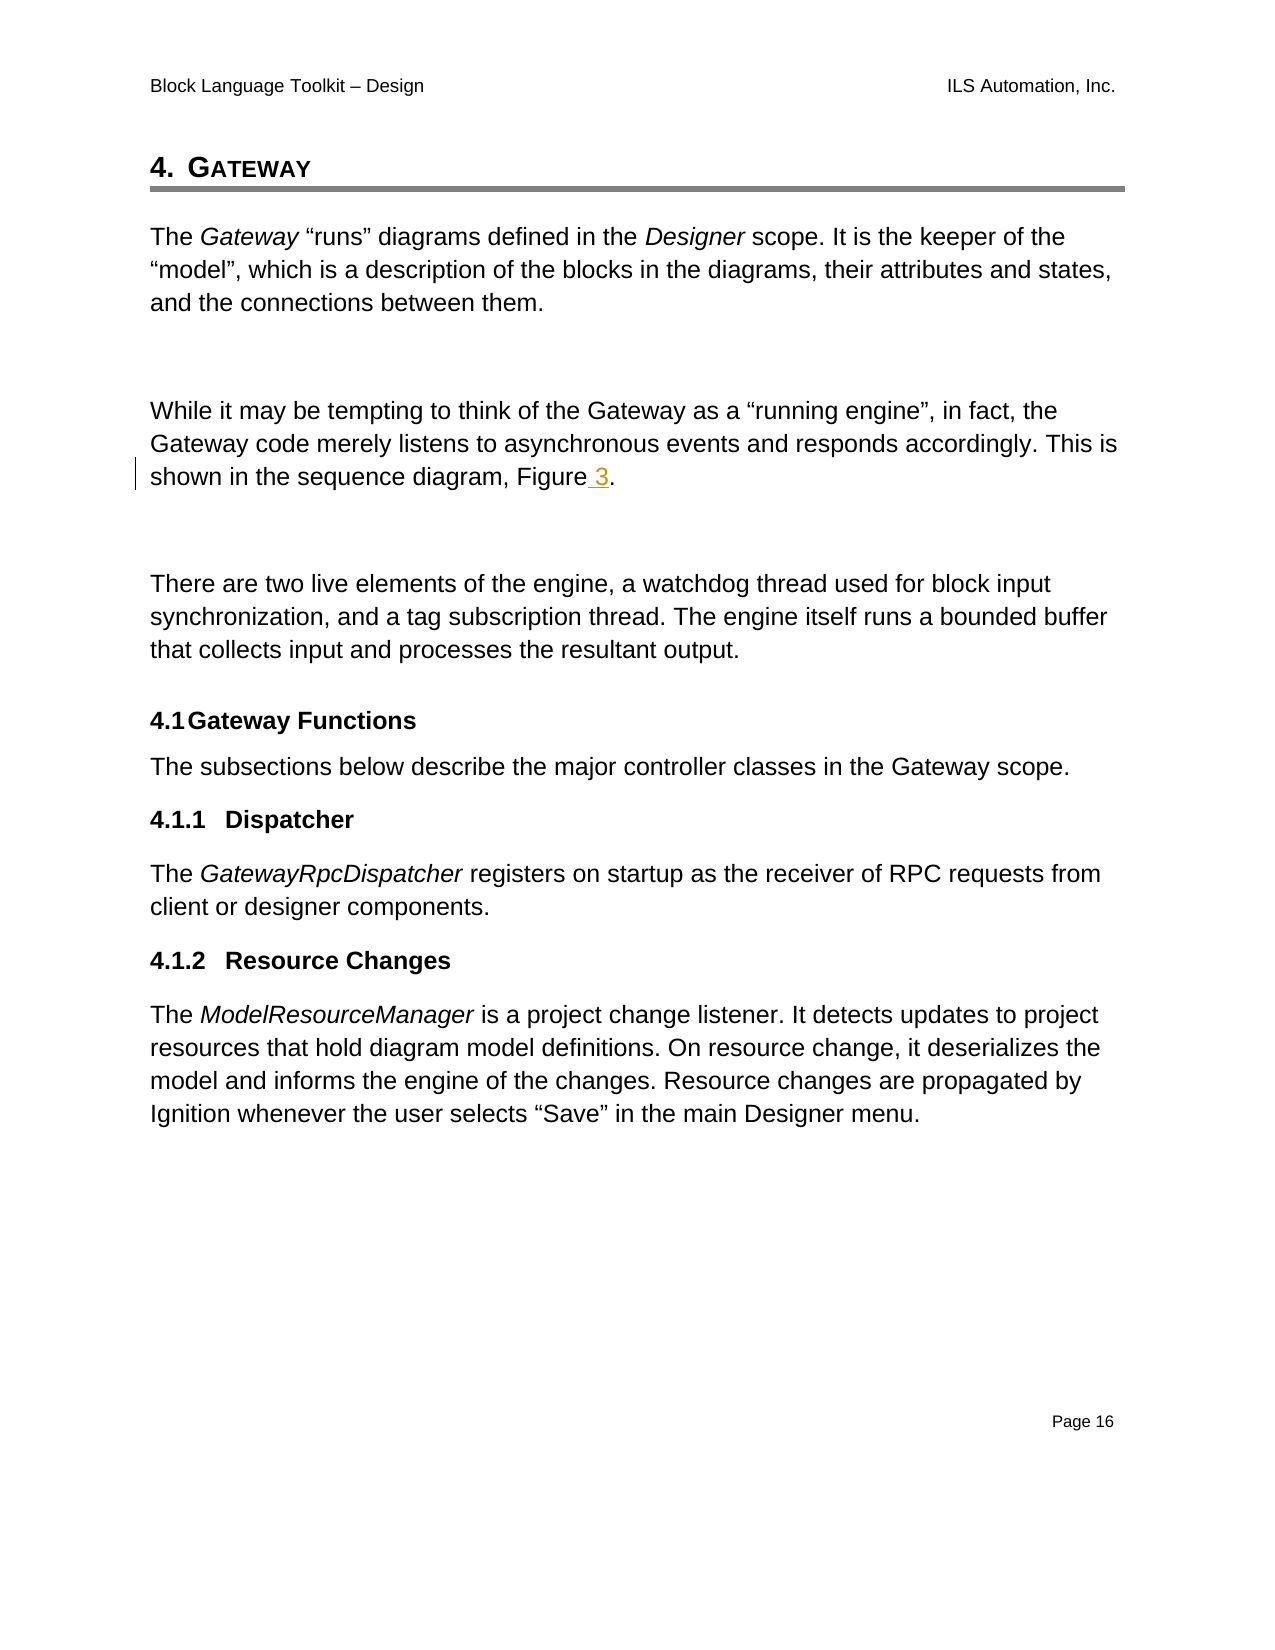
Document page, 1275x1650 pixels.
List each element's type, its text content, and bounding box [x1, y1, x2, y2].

text The Gateway “runs” diagrams defined in the Designer scope. It is the keeper of the “model”, which is a description of the blocks in the diagrams, their attributes and states, and the connections between them. [150, 222, 1125, 317]
subtitle Resource Changes [150, 946, 1125, 975]
subtitle Gateway [150, 150, 1125, 186]
text While it may be tempting to think of the Gateway as a “running engine”, in fact, the Gateway code merely listens to asynchronous events and responds accordingly. This is shown in the sequence diagram, Figure. [150, 396, 1125, 490]
text The GatewayRpcDispatcher registers on startup as the receiver of RPC requests from client or designer components. [150, 859, 1125, 921]
subtitle Gateway Functions [150, 706, 1125, 735]
subtitle Dispatcher [150, 805, 1125, 834]
text The subsections below describe the major controller classes in the Gateway scope. [150, 751, 1125, 780]
text The ModelResourceManager is a project change listener. It detects updates to project resources that hold diagram model definitions. On resource change, it deserializes the model and informs the engine of the changes. Resource changes are propagated by Ignition whenever the user selects “Save” in the main Designer menu. [150, 1000, 1125, 1128]
text There are two live elements of the engine, a watchdog thread used for block input synchronization, and a tag subscription thread. The engine itself runs a bounded buffer that collects input and processes the resultant output. [150, 569, 1125, 664]
